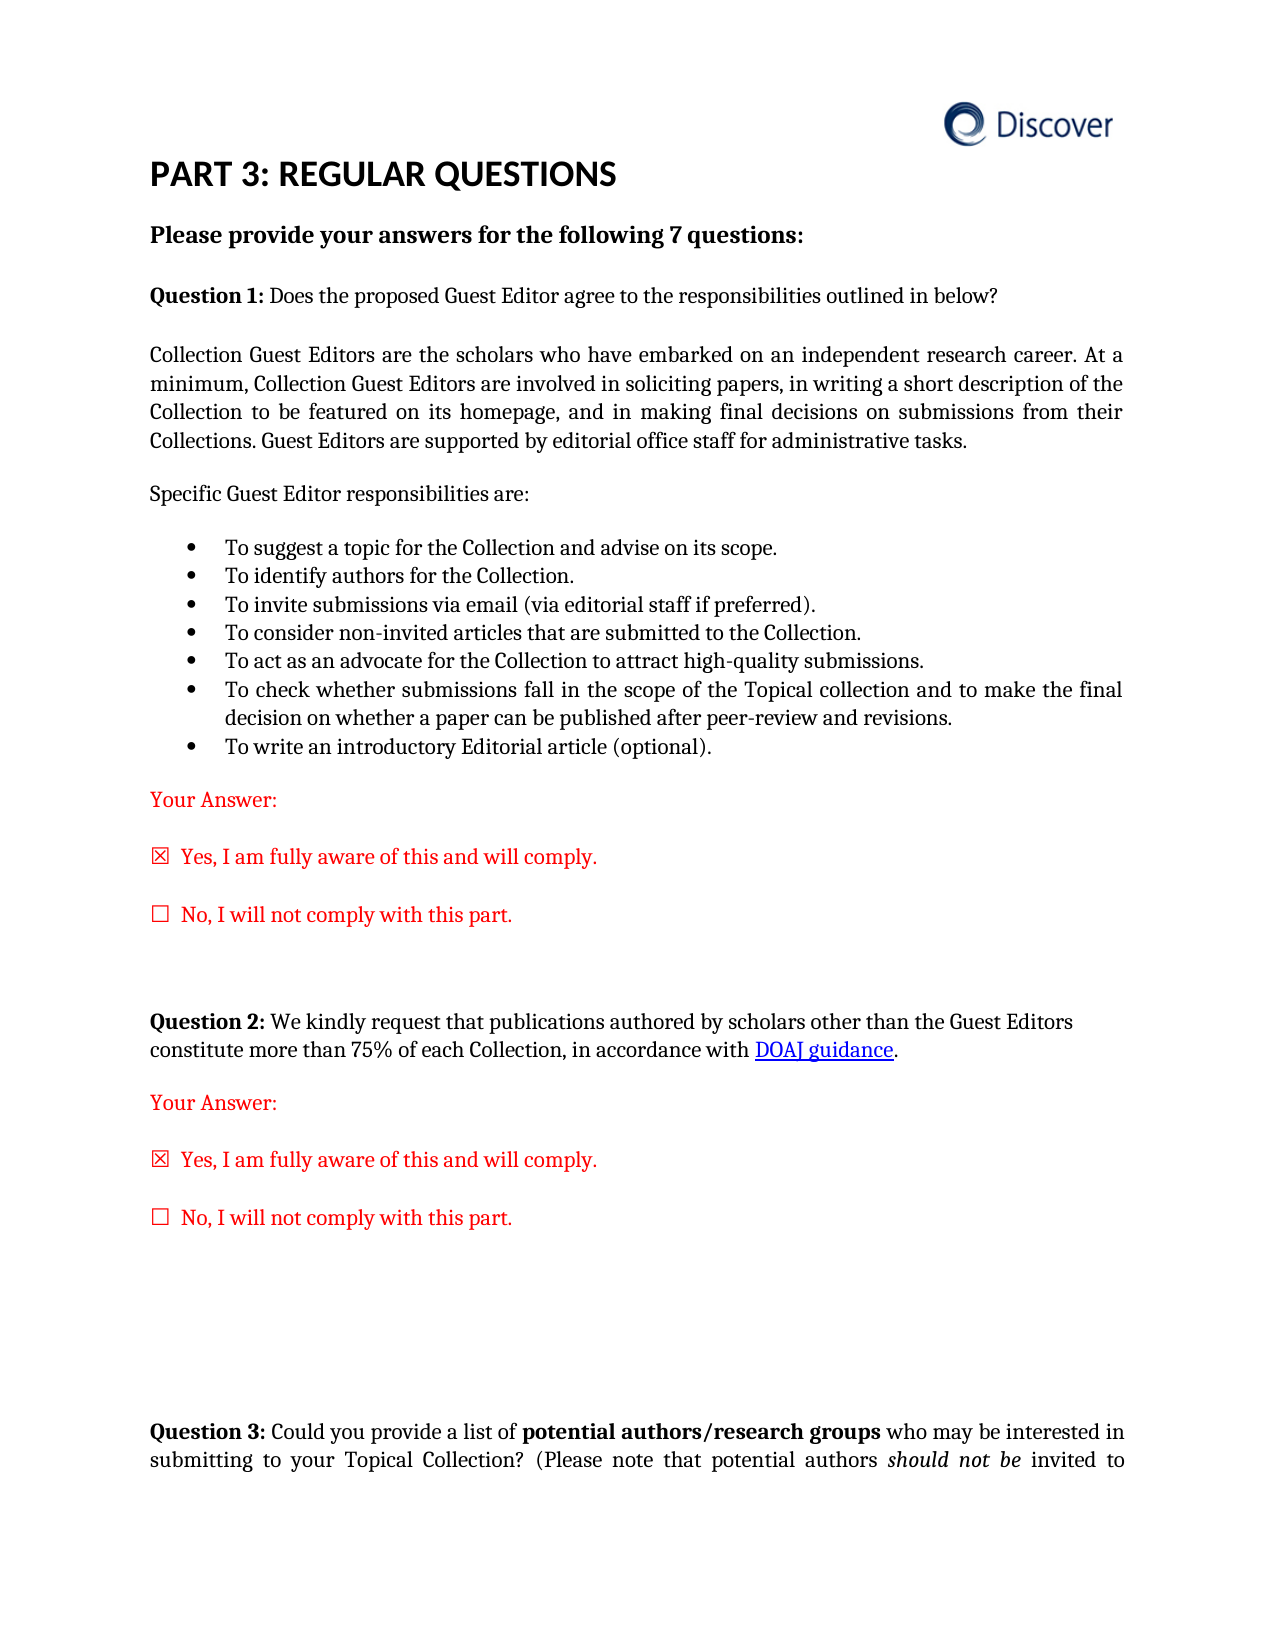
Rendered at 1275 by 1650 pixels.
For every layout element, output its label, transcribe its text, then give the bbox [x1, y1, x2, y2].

list To check whether submissions fall in the scope of the Topical collection and to make the final decision on whether a paper can be published after peer-review and revisions. [187, 677, 1125, 731]
text Question 1: Does the proposed Guest Editor agree to the responsibilities outlined in below? [150, 283, 1125, 309]
text Specific Guest Editor responsibilities are: [150, 481, 1125, 507]
text Yes, I am fully aware of this and will comply. [150, 1143, 1125, 1174]
subtitle Part 3: Regular Questions [150, 150, 1125, 196]
text No, I will not comply with this part. [150, 898, 1125, 929]
list To act as an advocate for the Collection to attract high-quality submissions. [187, 648, 1125, 674]
text No, I will not comply with this part. [150, 1201, 1125, 1232]
text Your Answer: [150, 787, 1125, 813]
list To invite submissions via email (via editorial staff if preferred). [187, 591, 1125, 618]
text Yes, I am fully aware of this and will comply. [150, 840, 1125, 871]
list To write an introductory Editorial article (optional). [187, 733, 1125, 760]
list To suggest a topic for the Collection and advise on its scope. [187, 534, 1125, 561]
text Collection Guest Editors are the scholars who have embarked on an independent research career. At a minimum, Collection Guest Editors are involved in soliciting papers, in writing a short description of the Collection to be featured on its homepage, and in making final decisions on submissions from their Collections. Guest Editors are supported by editorial office staff for administrative tasks. [150, 342, 1125, 454]
picture [942, 101, 1113, 147]
list To consider non-invited articles that are submitted to the Collection. [187, 620, 1125, 646]
text Question 2: We kindly request that publications authored by scholars other than the Guest Editors constitute more than 75% of each Collection, in accordance with DOAJ guidance. [150, 1009, 1125, 1063]
list To identify authors for the Collection. [187, 563, 1125, 589]
text Please provide your answers for the following 7 questions: [150, 221, 1125, 249]
text Your Answer: [150, 1090, 1125, 1116]
